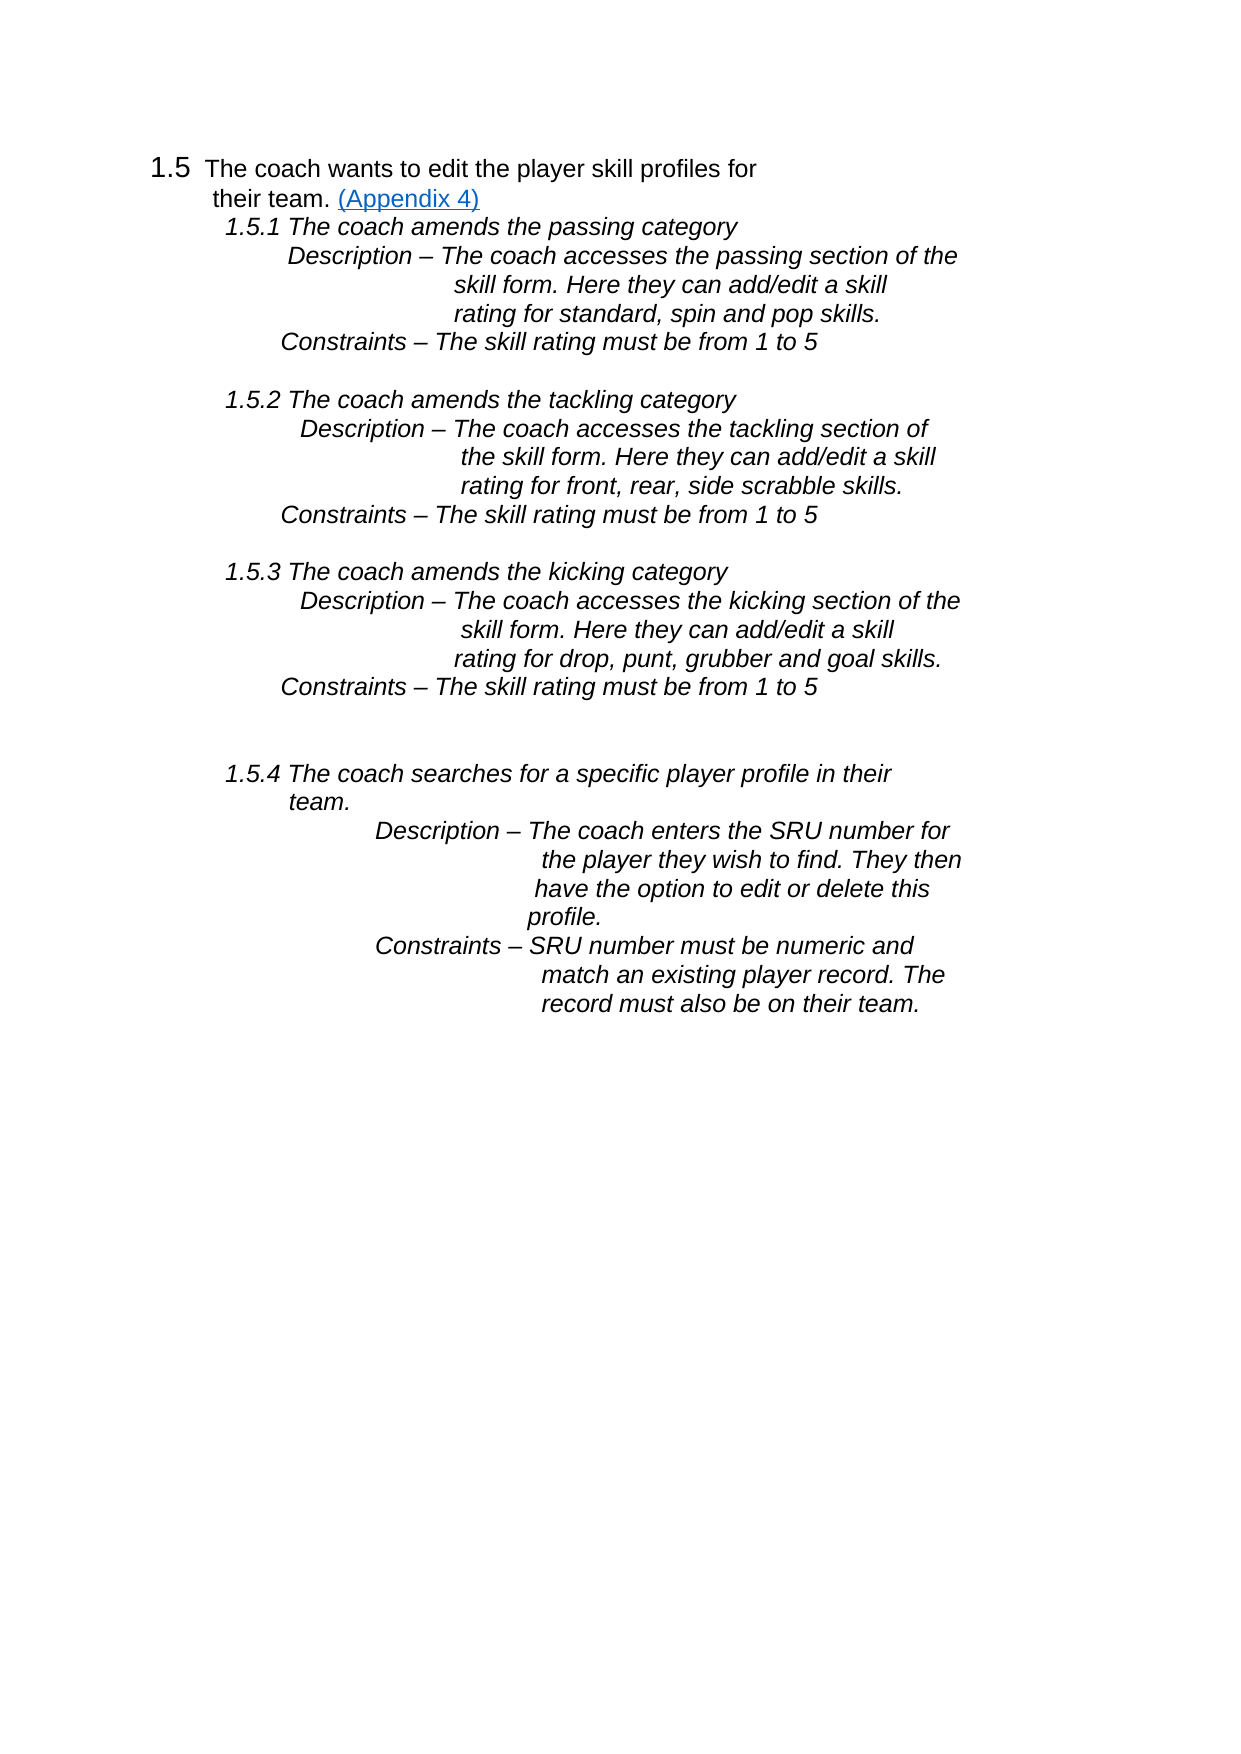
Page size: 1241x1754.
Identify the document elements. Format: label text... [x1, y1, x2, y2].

text Description – The coach enters the SRU number for the player they wish to find. They then have the option to edit or delete this profile. Constraints – SRU number must be numeric and match an existing player record. The record must also be on their team. [375, 816, 1090, 1017]
text 1.5 The coach wants to edit the player skill profiles for their team. (Appendix 4) [150, 150, 1090, 212]
text 1.5.4 The coach searches for a specific player profile in their team. [150, 701, 1090, 816]
text 1.5.2 The coach amends the tackling category [225, 385, 1090, 413]
text 1.5.3 The coach amends the kicking category [225, 557, 1090, 586]
text 1.5.1 The coach amends the passing category [225, 212, 1090, 241]
text Description – The coach accesses the tackling section of the skill form. Here they can add/edit a skill rating for front, rear, side scrabble skills. Constraints – The skill rating must be from 1 to 5 [225, 413, 1090, 557]
text Description – The coach accesses the passing section of the skill form. Here they can add/edit a skill rating for standard, spin and pop skills. Constraints – The skill rating must be from 1 to 5 [225, 241, 1090, 385]
text Description – The coach accesses the kicking section of the skill form. Here they can add/edit a skill rating for drop, punt, grubber and goal skills. Constraints – The skill rating must be from 1 to 5 [225, 586, 1090, 701]
